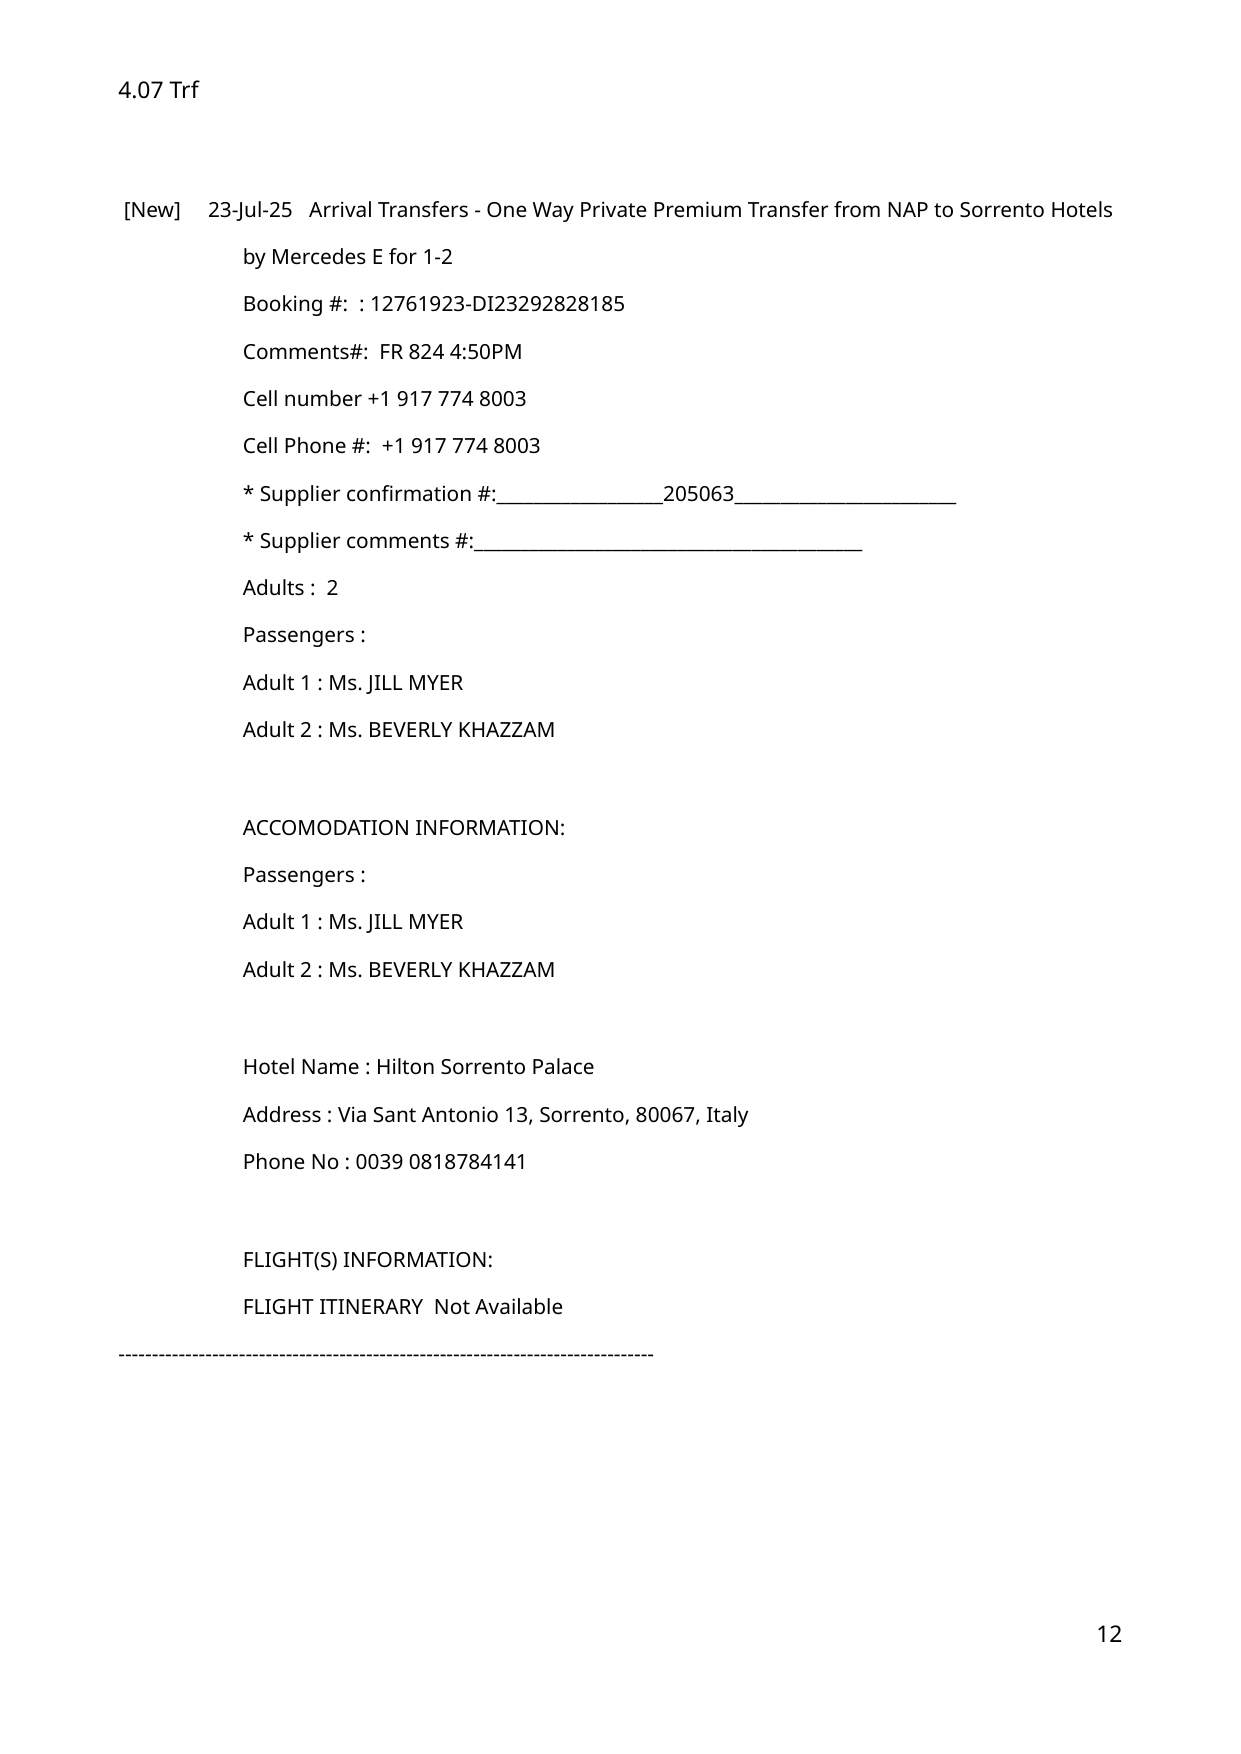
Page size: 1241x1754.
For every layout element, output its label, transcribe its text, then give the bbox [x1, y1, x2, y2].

text Cell number +1 917 774 8003 [118, 384, 1122, 412]
text Comments#: FR 824 4:50PM [118, 337, 1122, 365]
text Adults : 2 [118, 573, 1122, 602]
text Adult 2 : Ms. BEVERLY KHAZZAM [118, 715, 1122, 743]
text Cell Phone #: +1 917 774 8003 [118, 431, 1122, 460]
text ACCOMODATION INFORMATION: [118, 813, 1122, 841]
text Address : Via Sant Antonio 13, Sorrento, 80067, Italy [118, 1100, 1122, 1128]
text Passengers : [118, 621, 1122, 649]
text * Supplier confirmation #:__________________205063________________________ [118, 479, 1122, 507]
text Passengers : [118, 860, 1122, 888]
text by Mercedes E for 1-2 [118, 242, 1122, 271]
text Booking #: : 12761923-DI23292828185 [118, 289, 1122, 318]
text * Supplier comments #:__________________________________________ [118, 526, 1122, 554]
text FLIGHT(S) INFORMATION: [118, 1245, 1122, 1273]
text -------------------------------------------------------------------------------- [118, 1339, 1122, 1368]
text Phone No : 0039 0818784141 [118, 1147, 1122, 1175]
text Adult 1 : Ms. JILL MYER [118, 907, 1122, 936]
text [New] 23-Jul-25 Arrival Transfers - One Way Private Premium Transfer from NAP to Sorrento Hotels [118, 195, 1122, 223]
text Adult 2 : Ms. BEVERLY KHAZZAM [118, 955, 1122, 983]
text Hotel Name : Hilton Sorrento Palace [118, 1052, 1122, 1081]
text FLIGHT ITINERARY Not Available [118, 1292, 1122, 1320]
text Adult 1 : Ms. JILL MYER [118, 668, 1122, 696]
